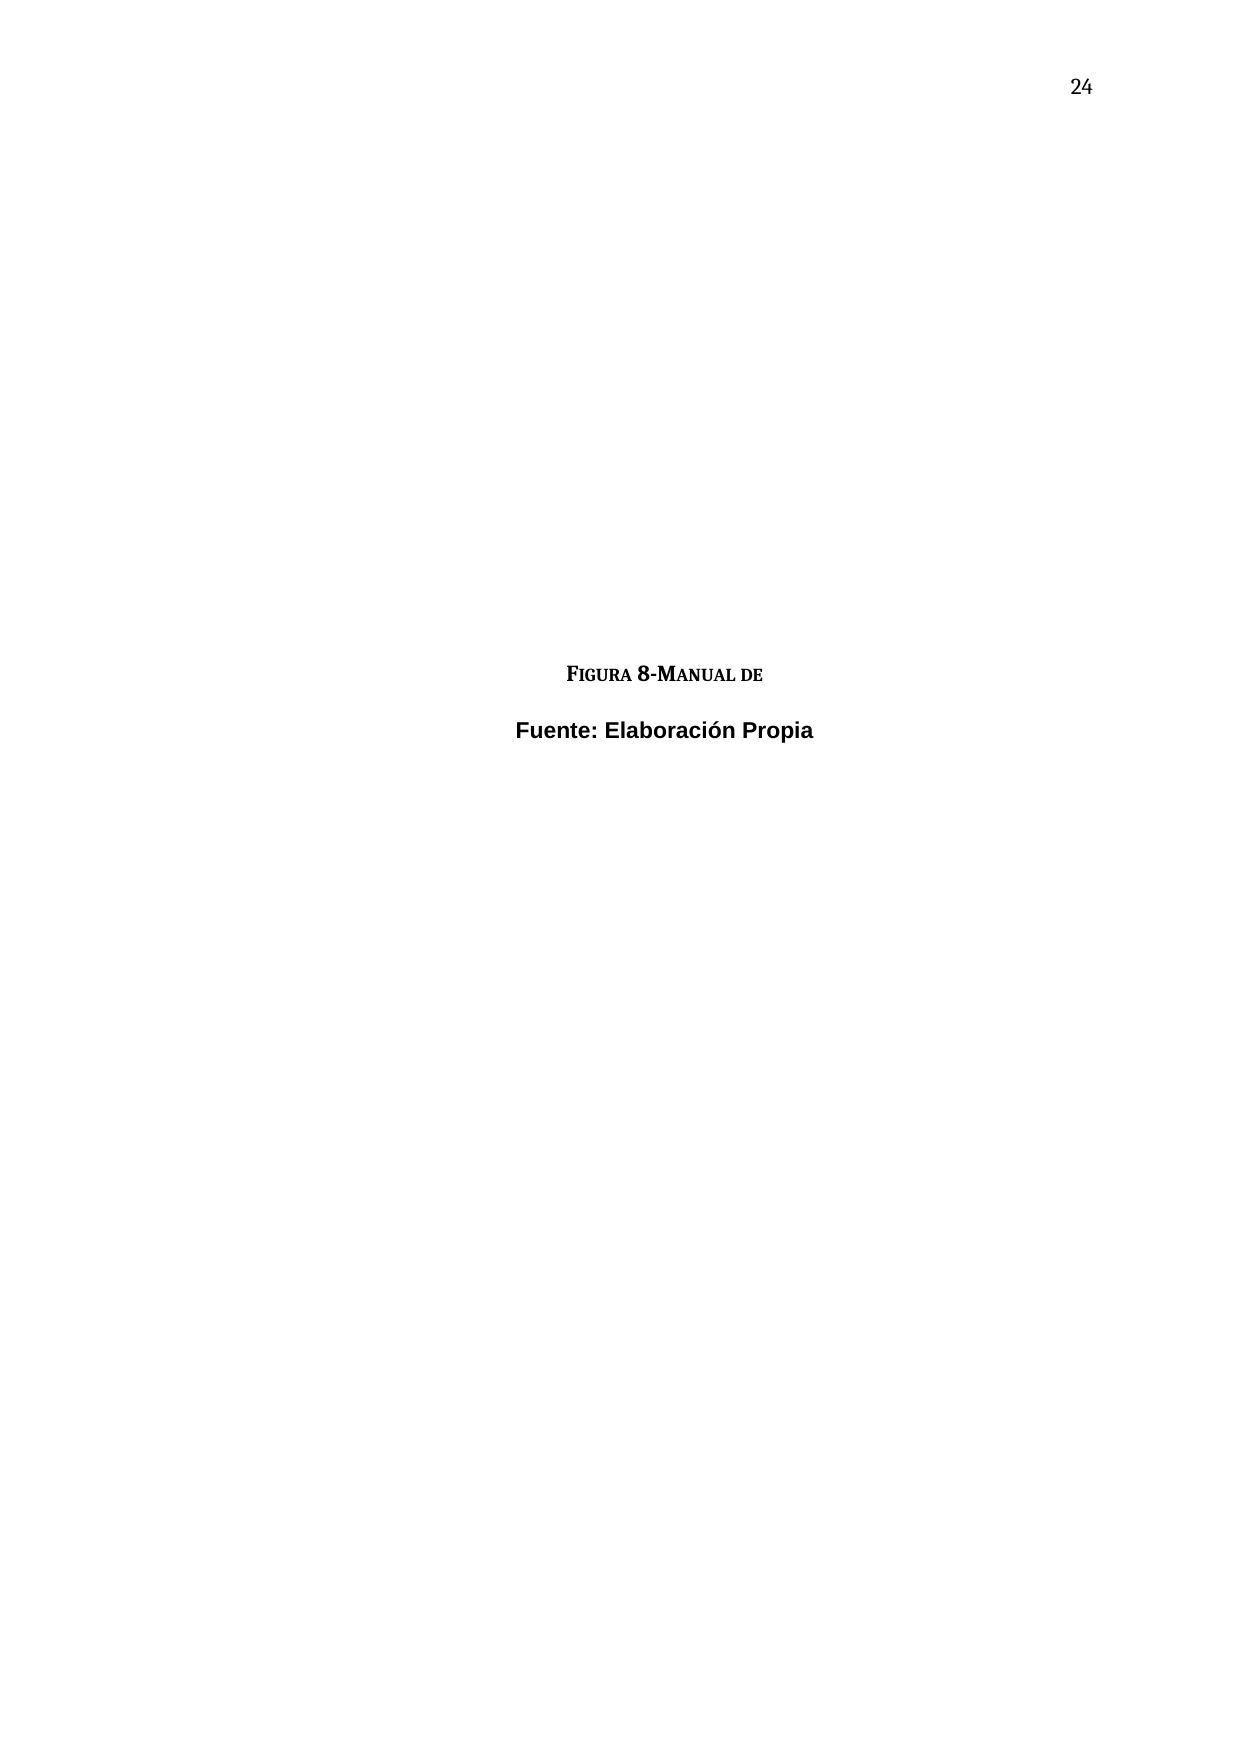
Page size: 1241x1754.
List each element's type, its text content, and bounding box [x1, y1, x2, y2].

text Figura 8-Manual de [236, 661, 1092, 687]
text Fuente: Elaboración Propia [236, 717, 1092, 743]
